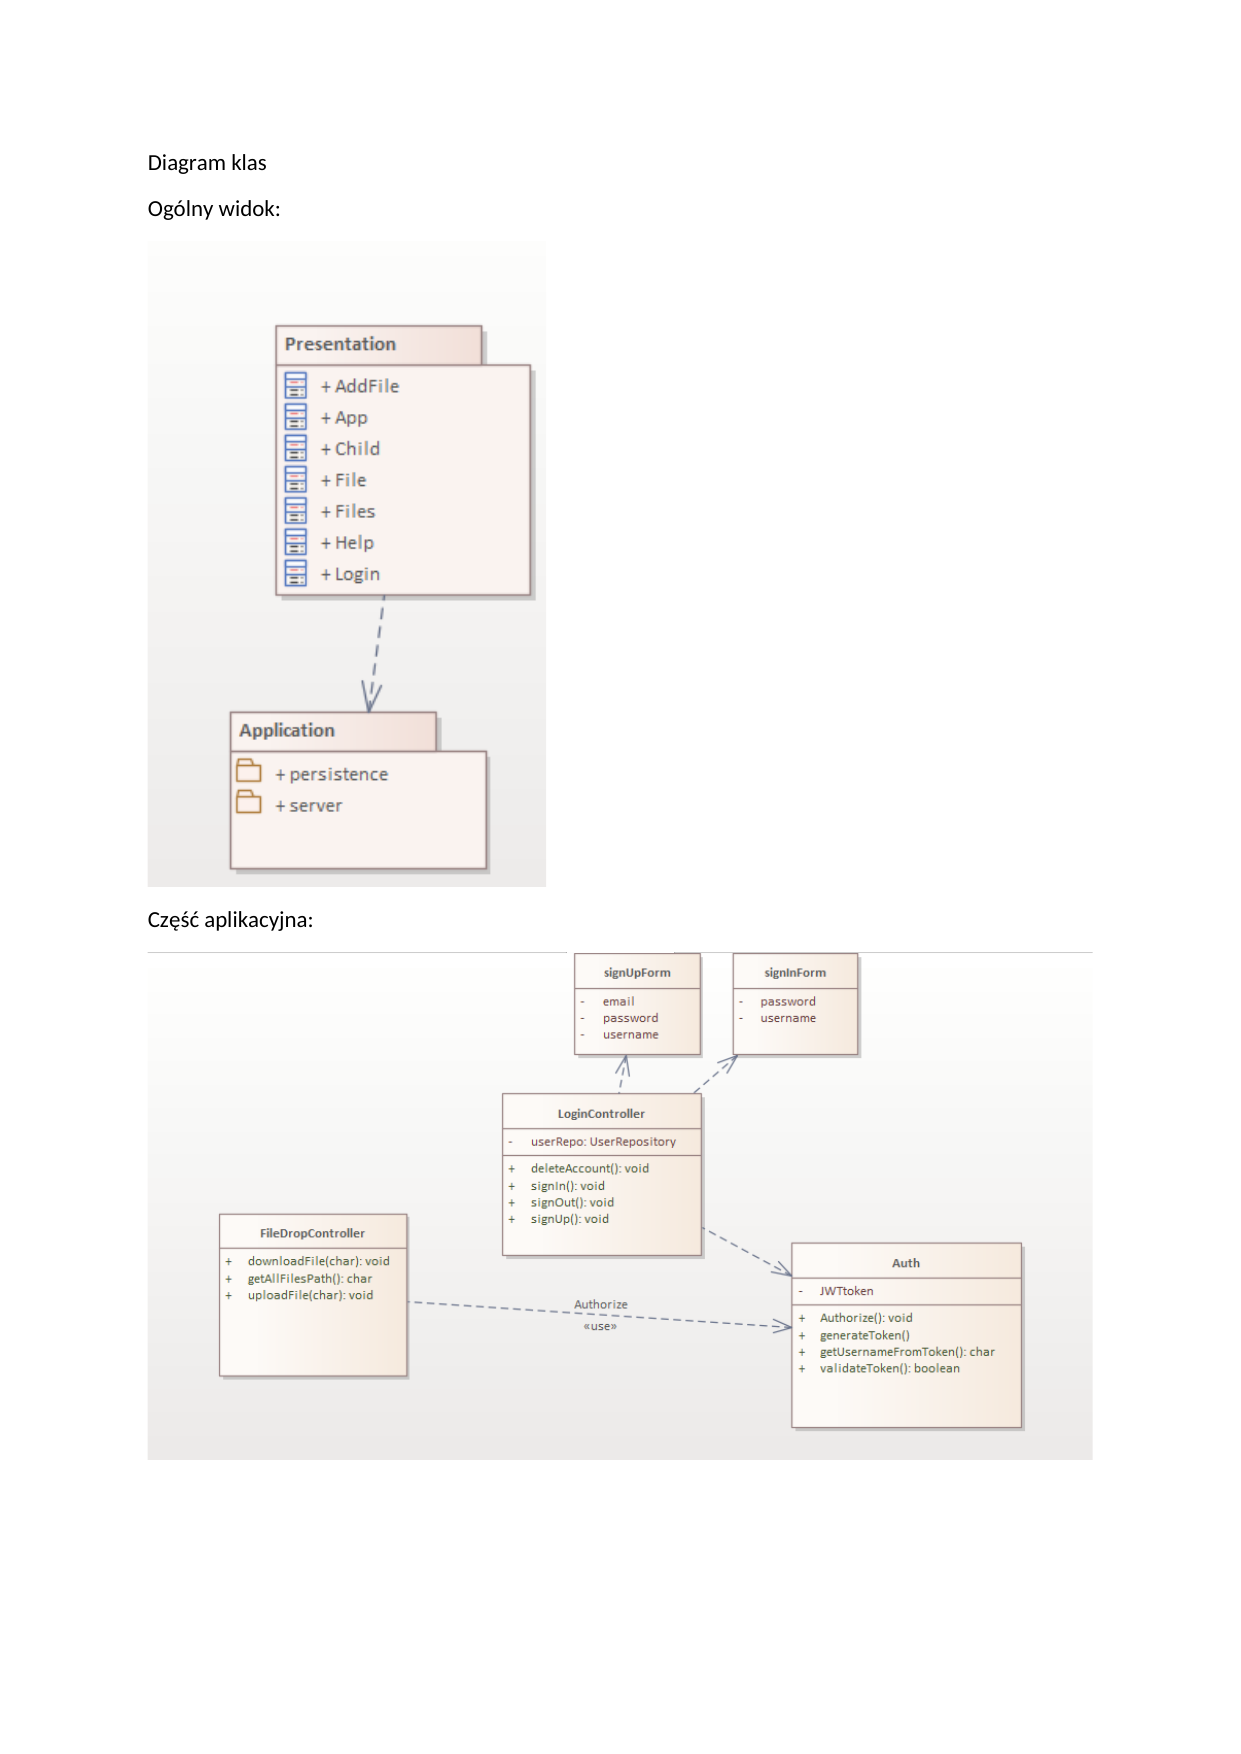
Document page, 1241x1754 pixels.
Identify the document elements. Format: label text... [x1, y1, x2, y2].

text Część aplikacyjna: [148, 906, 1093, 934]
picture [147, 952, 1093, 1460]
picture [147, 241, 547, 887]
text Diagram klas [148, 148, 1093, 176]
text Ogólny widok: [148, 194, 1093, 222]
